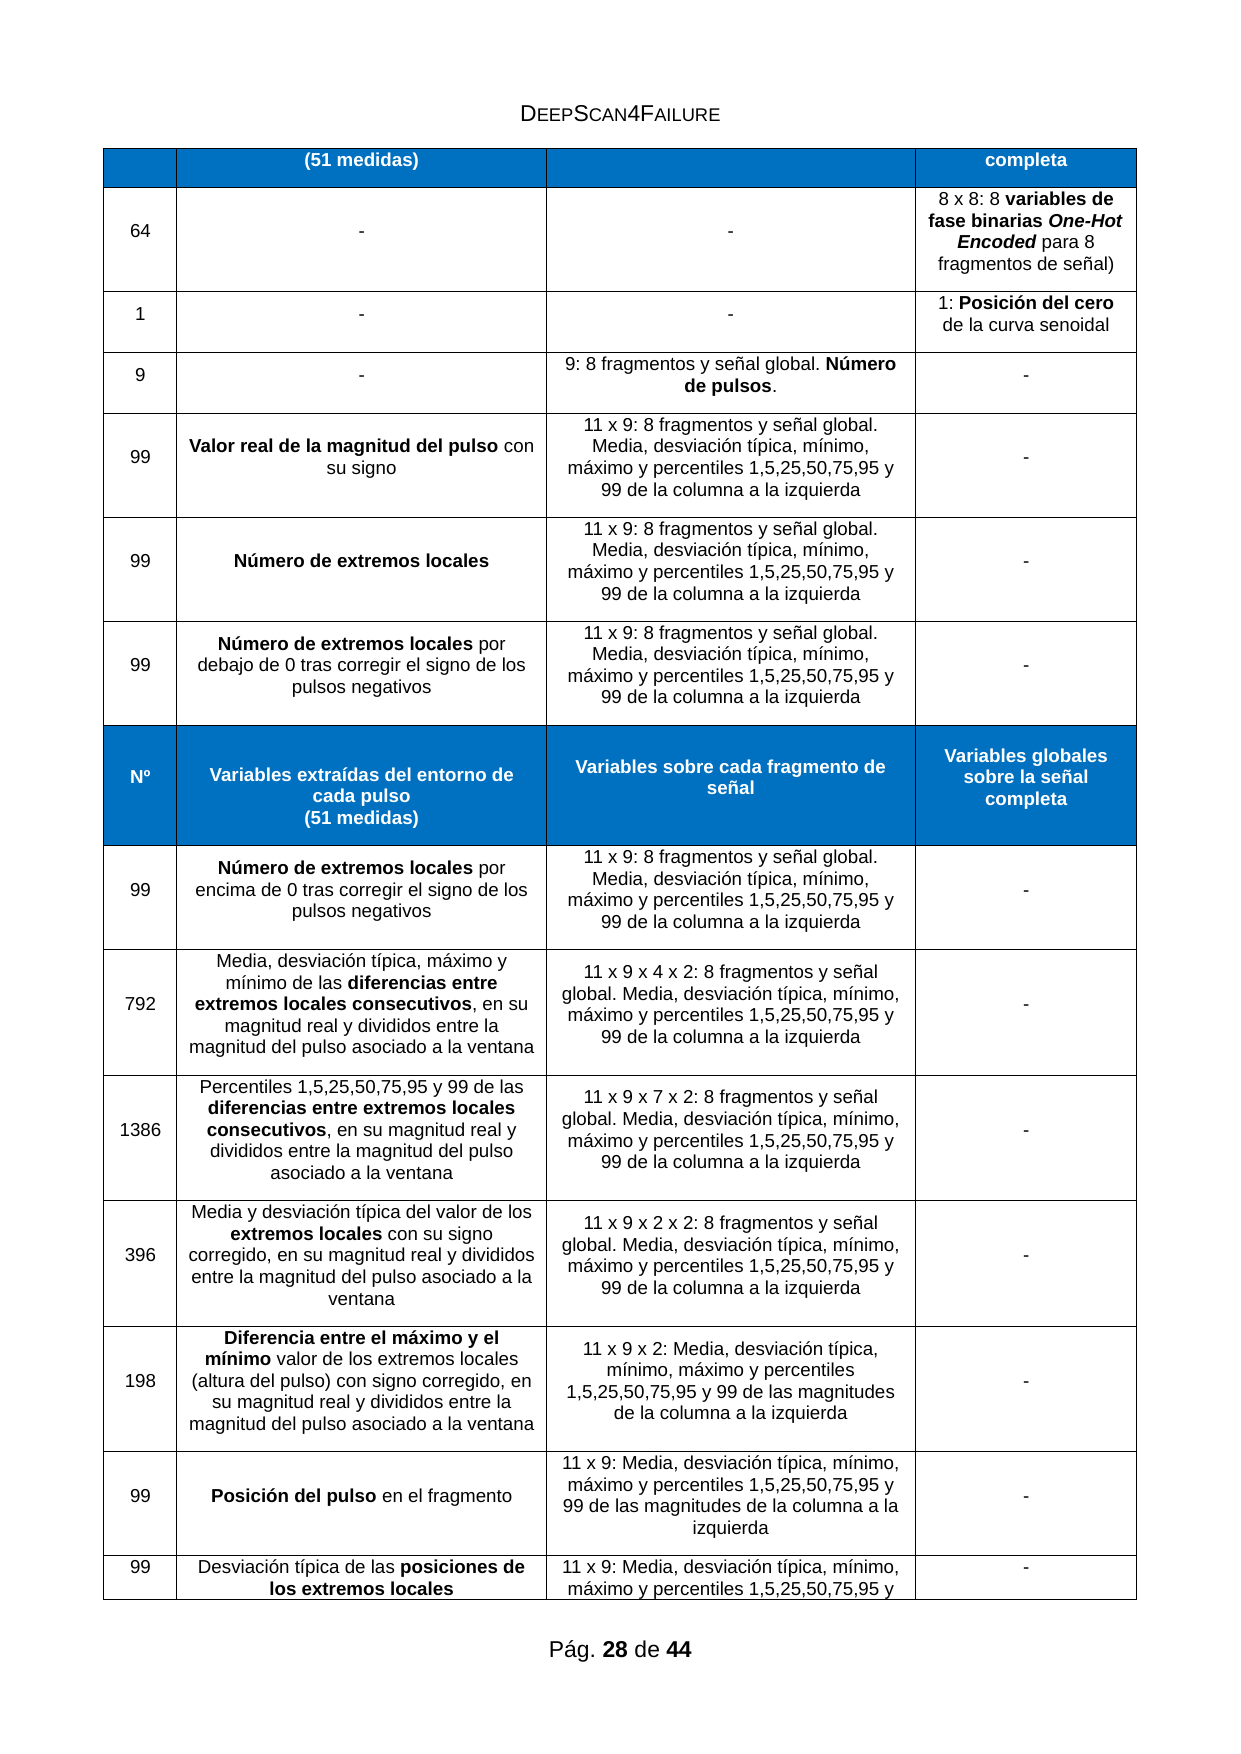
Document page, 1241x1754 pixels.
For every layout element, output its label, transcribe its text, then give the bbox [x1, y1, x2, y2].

table_cell 792 [104, 950, 176, 1074]
table_cell 9 [104, 353, 176, 413]
table_cell - [547, 292, 915, 352]
table_cell - [916, 1076, 1136, 1200]
table_cell Nº [104, 726, 176, 845]
table_cell 99 [104, 622, 176, 724]
table_cell 11 x 9 x 4 x 2: 8 fragmentos y señal global. Media, desviación típica, mínimo, máximo y percentiles 1,5,25,50,75,95 y 99 de la columna a la izquierda [547, 950, 915, 1074]
table_cell 11 x 9: 8 fragmentos y señal global. Media, desviación típica, mínimo, máximo y percentiles 1,5,25,50,75,95 y 99 de la columna a la izquierda [547, 414, 915, 517]
table_cell - [177, 353, 546, 413]
table_header Nº [104, 149, 176, 187]
table_cell - [916, 414, 1136, 517]
table_cell - [916, 622, 1136, 724]
table_cell 8 x 8: 8 variables de fase binarias One-Hot Encoded para 8 fragmentos de señal) [916, 188, 1136, 291]
table_cell 99 [104, 518, 176, 621]
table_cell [177, 1556, 546, 1599]
table_cell - [916, 1201, 1136, 1326]
table_cell - [916, 1452, 1136, 1555]
table_cell Media, desviación típica, máximo y mínimo de las diferencias entre extremos locales consecutivos, en su magnitud real y divididos entre la magnitud del pulso asociado a la ventana [177, 950, 546, 1074]
table_cell 1386 [104, 1076, 176, 1200]
table_cell Número de extremos locales por debajo de 0 tras corregir el signo de los pulsos negativos [177, 622, 546, 724]
table_cell 9: 8 fragmentos y señal global. Número de pulsos. [547, 353, 915, 413]
table_cell Variables sobre cada fragmento de señal [547, 726, 915, 845]
table_cell Número de extremos locales [177, 518, 546, 621]
table_cell 1 [104, 292, 176, 352]
table_cell 99 [104, 846, 176, 949]
table_cell 11 x 9: 8 fragmentos y señal global. Media, desviación típica, mínimo, máximo y percentiles 1,5,25,50,75,95 y 99 de la columna a la izquierda [547, 622, 915, 724]
table_cell - [916, 518, 1136, 621]
table_cell Número de extremos locales por encima de 0 tras corregir el signo de los pulsos negativos [177, 846, 546, 949]
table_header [547, 149, 915, 187]
table_cell - [916, 846, 1136, 949]
table_cell - [547, 188, 915, 291]
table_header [177, 149, 546, 187]
table_cell Posición del pulso en el fragmento [177, 1452, 546, 1555]
table_cell Variables globales sobre la señal completa [916, 726, 1136, 845]
table_cell - [177, 292, 546, 352]
table_cell 11 x 9 x 2 x 2: 8 fragmentos y señal global. Media, desviación típica, mínimo, máximo y percentiles 1,5,25,50,75,95 y 99 de la columna a la izquierda [547, 1201, 915, 1326]
table_cell 11 x 9: 8 fragmentos y señal global. Media, desviación típica, mínimo, máximo y percentiles 1,5,25,50,75,95 y 99 de la columna a la izquierda [547, 518, 915, 621]
table_cell 99 [104, 414, 176, 517]
table_cell 99 [104, 1556, 176, 1599]
table_cell Diferencia entre el máximo y el mínimo valor de los extremos locales (altura del pulso) con signo corregido, en su magnitud real y divididos entre la magnitud del pulso asociado a la ventana [177, 1327, 546, 1451]
table_cell - [177, 188, 546, 291]
table_cell Variables extraídas del entorno de cada pulso (51 medidas) [177, 726, 546, 845]
table_cell Valor real de la magnitud del pulso con su signo [177, 414, 546, 517]
table_cell 11 x 9: Media, desviación típica, mínimo, máximo y percentiles 1,5,25,50,75,95 y 99 de las magnitudes de la columna a la izquierda [547, 1452, 915, 1555]
table_cell Percentiles 1,5,25,50,75,95 y 99 de las diferencias entre extremos locales consecutivos, en su magnitud real y divididos entre la magnitud del pulso asociado a la ventana [177, 1076, 546, 1200]
table_cell - [916, 1327, 1136, 1451]
table_cell - [916, 950, 1136, 1074]
table_cell 99 [104, 1452, 176, 1555]
table_cell - [916, 353, 1136, 413]
table_cell 198 [104, 1327, 176, 1451]
table_cell 11 x 9 x 2: Media, desviación típica, mínimo, máximo y percentiles 1,5,25,50,75,95 y 99 de las magnitudes de la columna a la izquierda [547, 1327, 915, 1451]
table_cell 396 [104, 1201, 176, 1326]
table_cell Media y desviación típica del valor de los extremos locales con su signo corregido, en su magnitud real y divididos entre la magnitud del pulso asociado a la ventana [177, 1201, 546, 1326]
table_cell 11 x 9: 8 fragmentos y señal global. Media, desviación típica, mínimo, máximo y percentiles 1,5,25,50,75,95 y 99 de la columna a la izquierda [547, 846, 915, 949]
table_cell 11 x 9 x 7 x 2: 8 fragmentos y señal global. Media, desviación típica, mínimo, máximo y percentiles 1,5,25,50,75,95 y 99 de la columna a la izquierda [547, 1076, 915, 1200]
table_cell 1: Posición del cero de la curva senoidal [916, 292, 1136, 352]
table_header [916, 149, 1136, 187]
table_cell 64 [104, 188, 176, 291]
table_cell - [916, 1556, 1136, 1599]
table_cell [547, 1556, 915, 1599]
